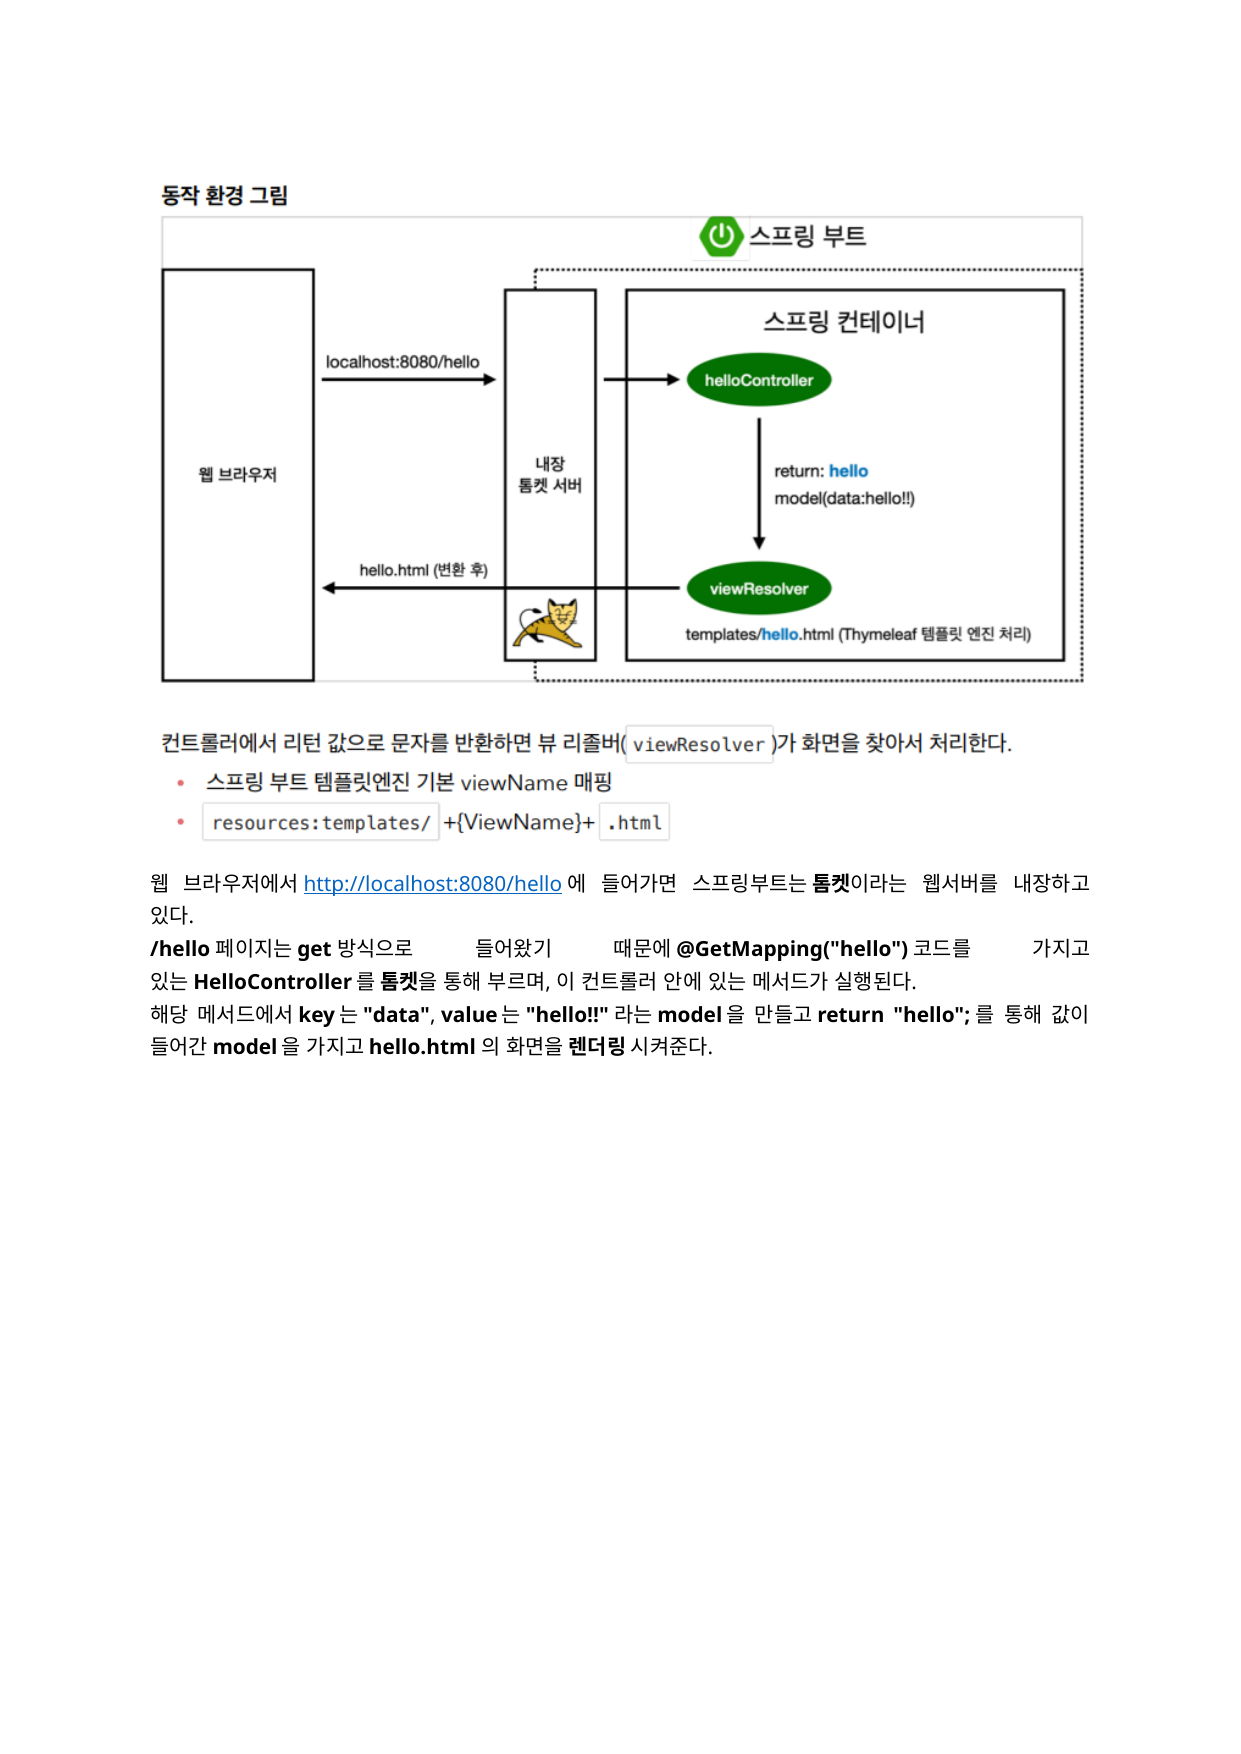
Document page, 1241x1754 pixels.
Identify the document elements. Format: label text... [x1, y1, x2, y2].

picture [150, 177, 1091, 849]
text 웹 브라우저에서 http://localhost:8080/hello 에 들어가면 스프링부트는 톰켓이라는 웹서버를 내장하고 있다. /hello 페이지는 get 방식으로 들어왔기 때문에 @GetMapping("hello") 코드를 가지고 있는 HelloController를 톰켓을 통해 부르며, 이 컨트롤러 안에 있는 메서드가 실행된다. 해당 메서드에서 key는 "data", value는 "hello!!" 라는 model을 만들고 return "hello"; 를 통해 값이 들어간 model을 가지고 hello.html 의 화면을 렌더링 시켜준다. [150, 867, 1090, 1061]
